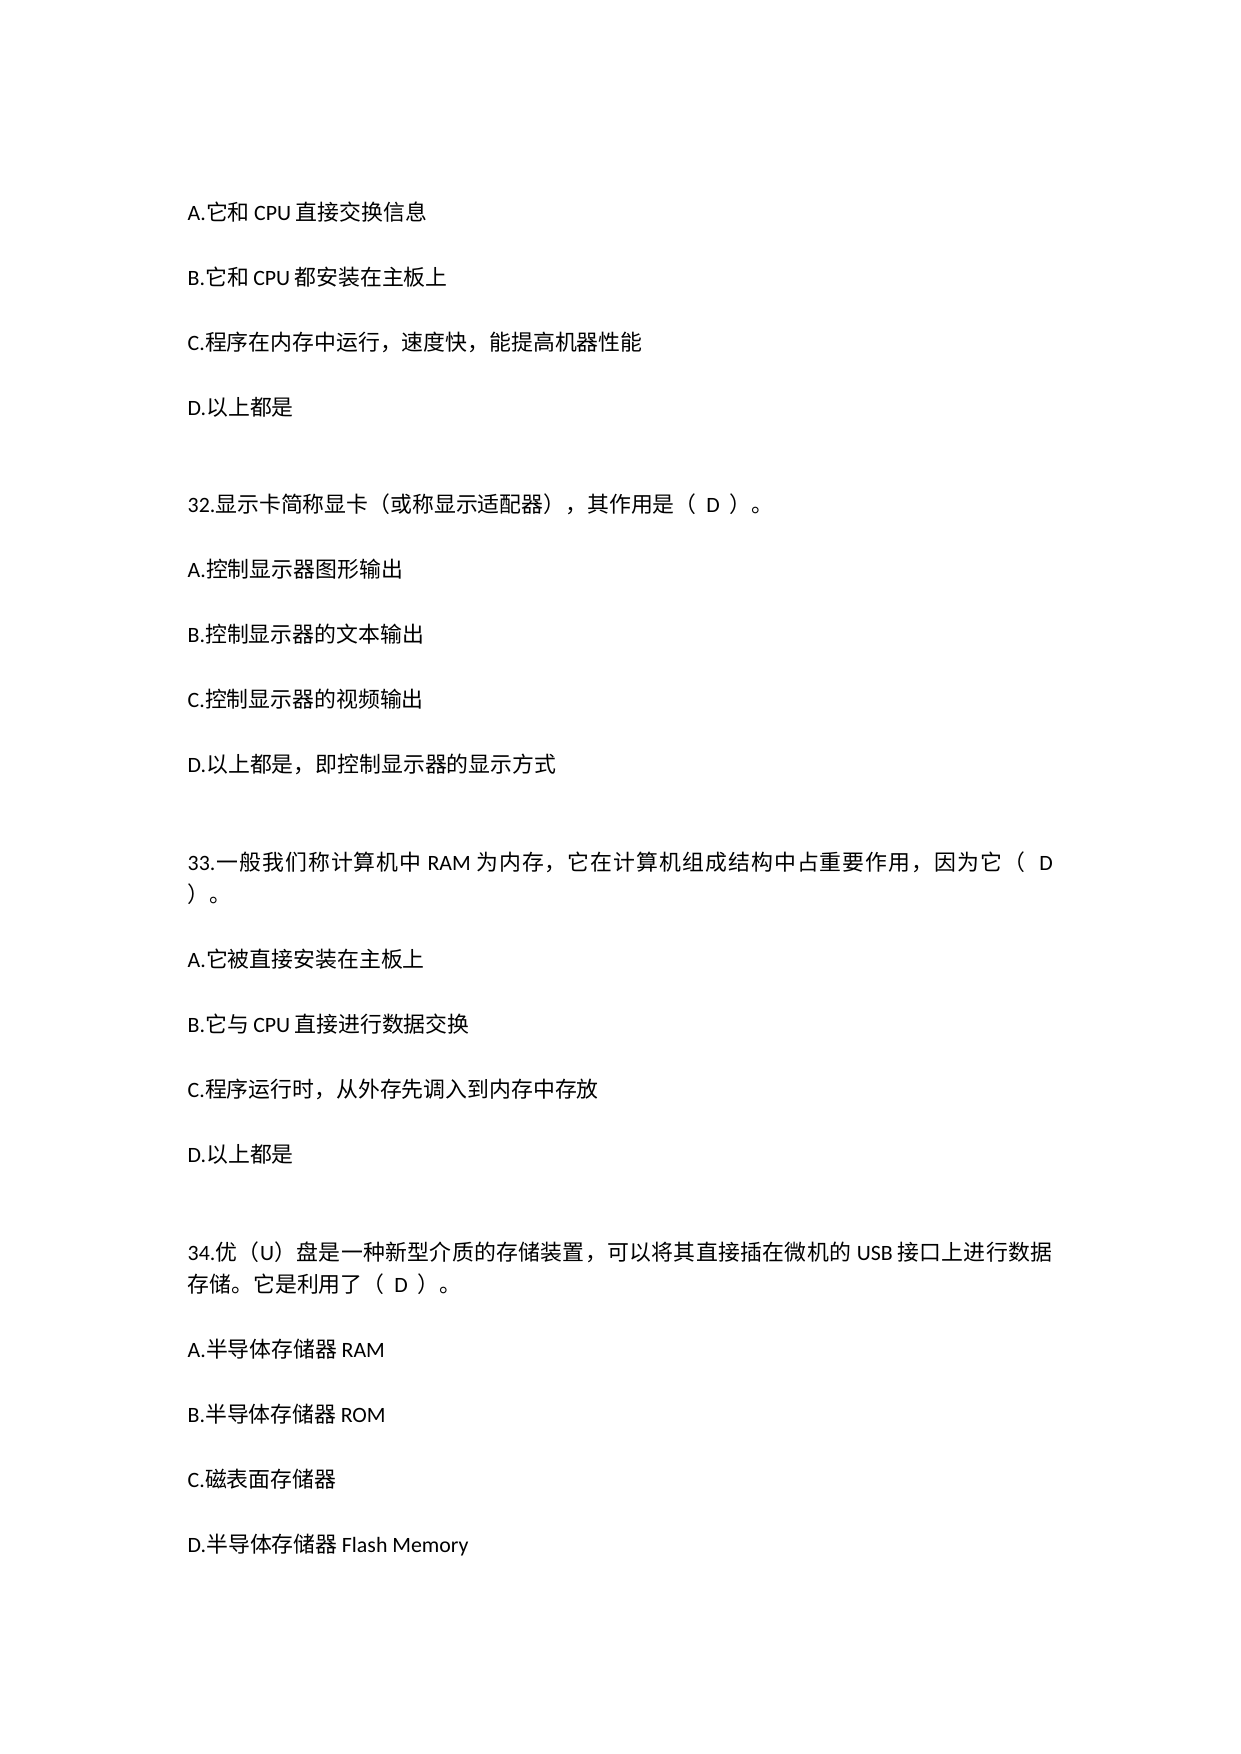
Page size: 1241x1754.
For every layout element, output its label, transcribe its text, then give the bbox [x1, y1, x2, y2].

text C.控制显示器的视频输出 [187, 682, 1053, 714]
text D.半导体存储器Flash Memory [187, 1527, 1053, 1559]
text B.它和CPU都安装在主板上 [187, 259, 1053, 292]
text 32.显示卡简称显卡（或称显示适配器），其作用是（ D ）。 [187, 487, 1053, 519]
text C.程序运行时，从外存先调入到内存中存放 [187, 1072, 1053, 1104]
text A.它和CPU直接交换信息 [187, 194, 1053, 227]
text B.它与CPU直接进行数据交换 [187, 1007, 1053, 1039]
text D.以上都是 [187, 389, 1053, 422]
text B.控制显示器的文本输出 [187, 617, 1053, 649]
text 34.优（U）盘是一种新型介质的存储装置，可以将其直接插在微机的USB接口上进行数据存储。它是利用了（ D ）。 [187, 1234, 1053, 1299]
text C.磁表面存储器 [187, 1462, 1053, 1494]
text 33.一般我们称计算机中RAM为内存，它在计算机组成结构中占重要作用，因为它（ D ）。 [187, 844, 1053, 909]
text C.程序在内存中运行，速度快，能提高机器性能 [187, 324, 1053, 357]
text D.以上都是 [187, 1137, 1053, 1169]
text A.它被直接安装在主板上 [187, 942, 1053, 974]
text D.以上都是，即控制显示器的显示方式 [187, 747, 1053, 779]
text A.半导体存储器RAM [187, 1332, 1053, 1364]
text A.控制显示器图形输出 [187, 552, 1053, 584]
text B.半导体存储器ROM [187, 1397, 1053, 1429]
